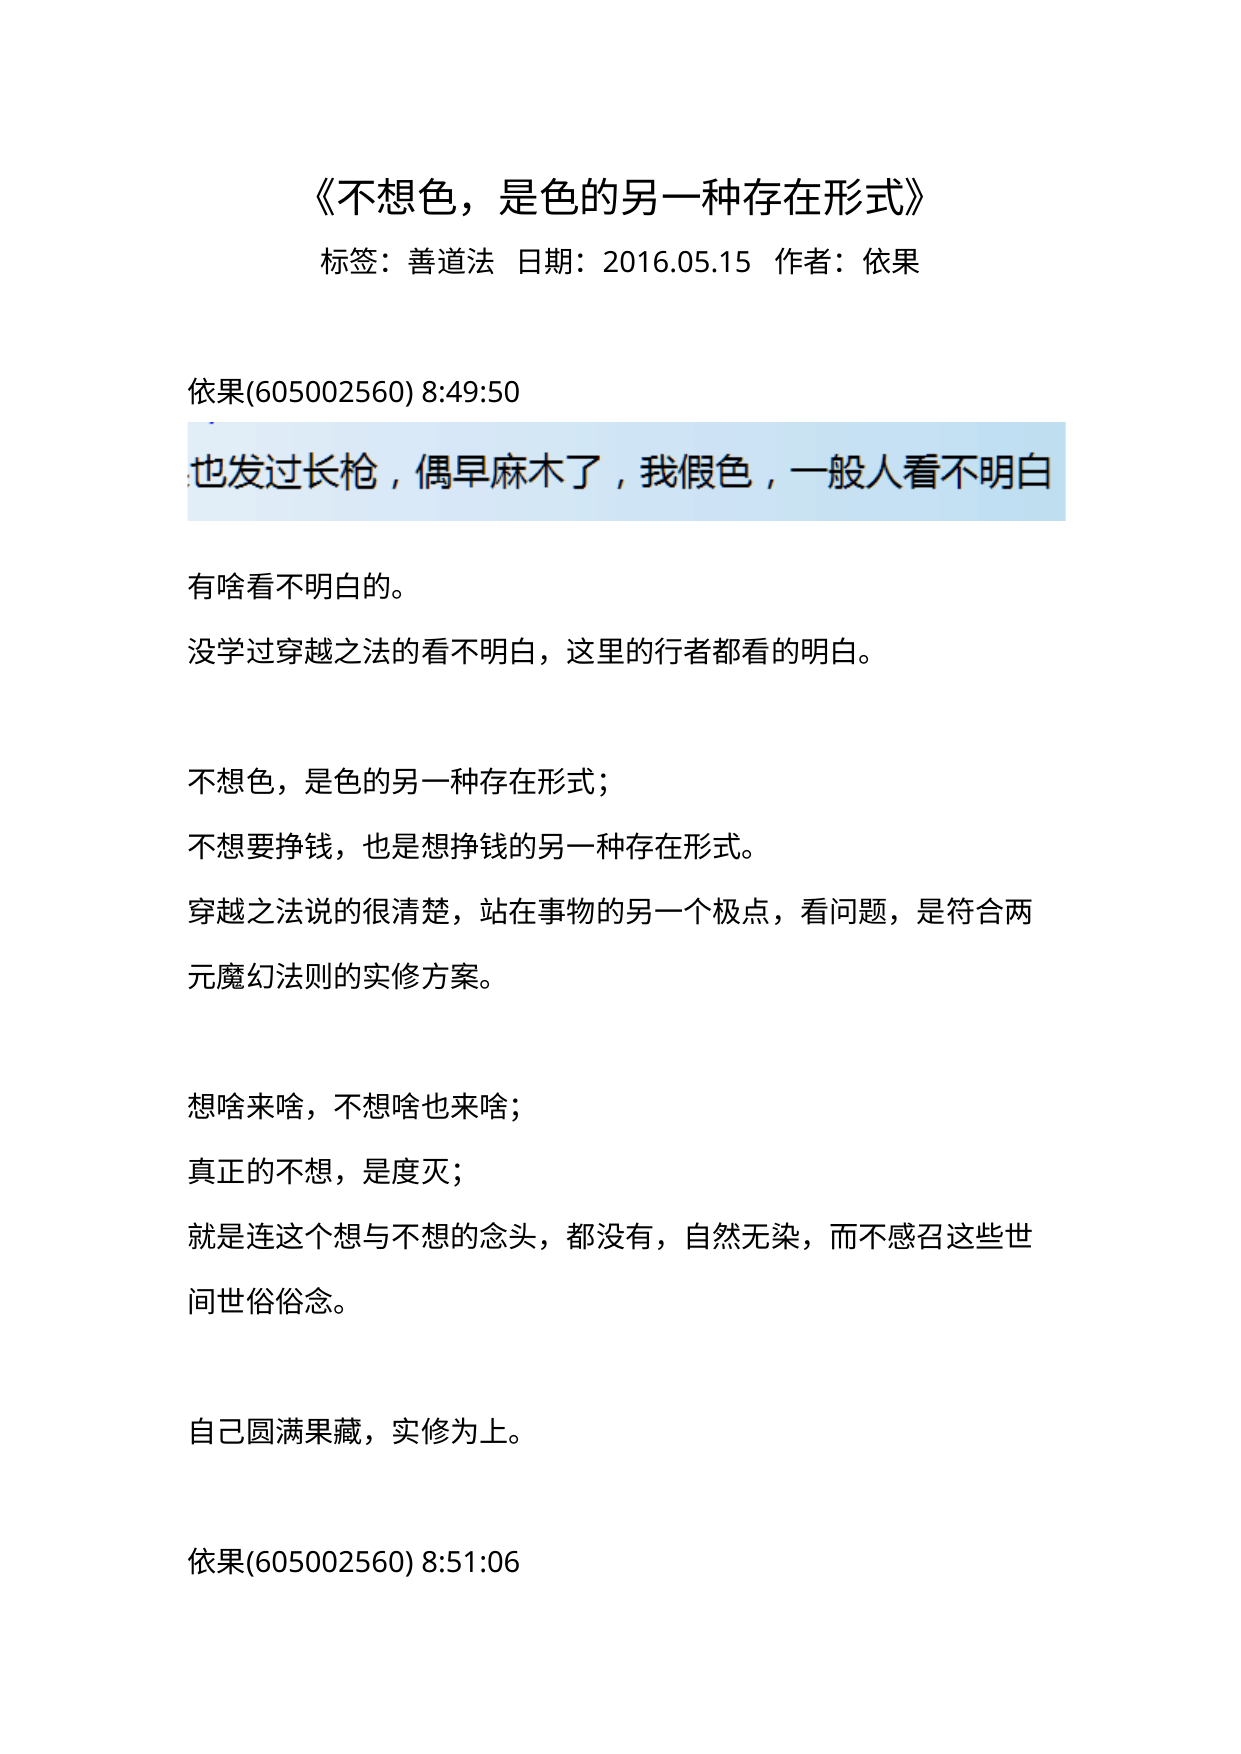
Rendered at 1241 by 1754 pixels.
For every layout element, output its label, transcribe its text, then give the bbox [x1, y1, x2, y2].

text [187, 682, 1053, 1592]
text 依果(605002560) 8:49:50 有啥看不明白的。 没学过穿越之法的看不明白，这里的行者都看的明白。 [187, 521, 1053, 682]
text 标签：善道法 日期：2016.05.15 作者：依果 [187, 227, 1053, 292]
picture [187, 422, 1066, 521]
text 依果(605002560) 8:49:50 有啥看不明白的。 没学过穿越之法的看不明白，这里的行者都看的明白。 [187, 357, 1053, 422]
text 《不想色，是色的另一种存在形式》 [187, 162, 1053, 227]
